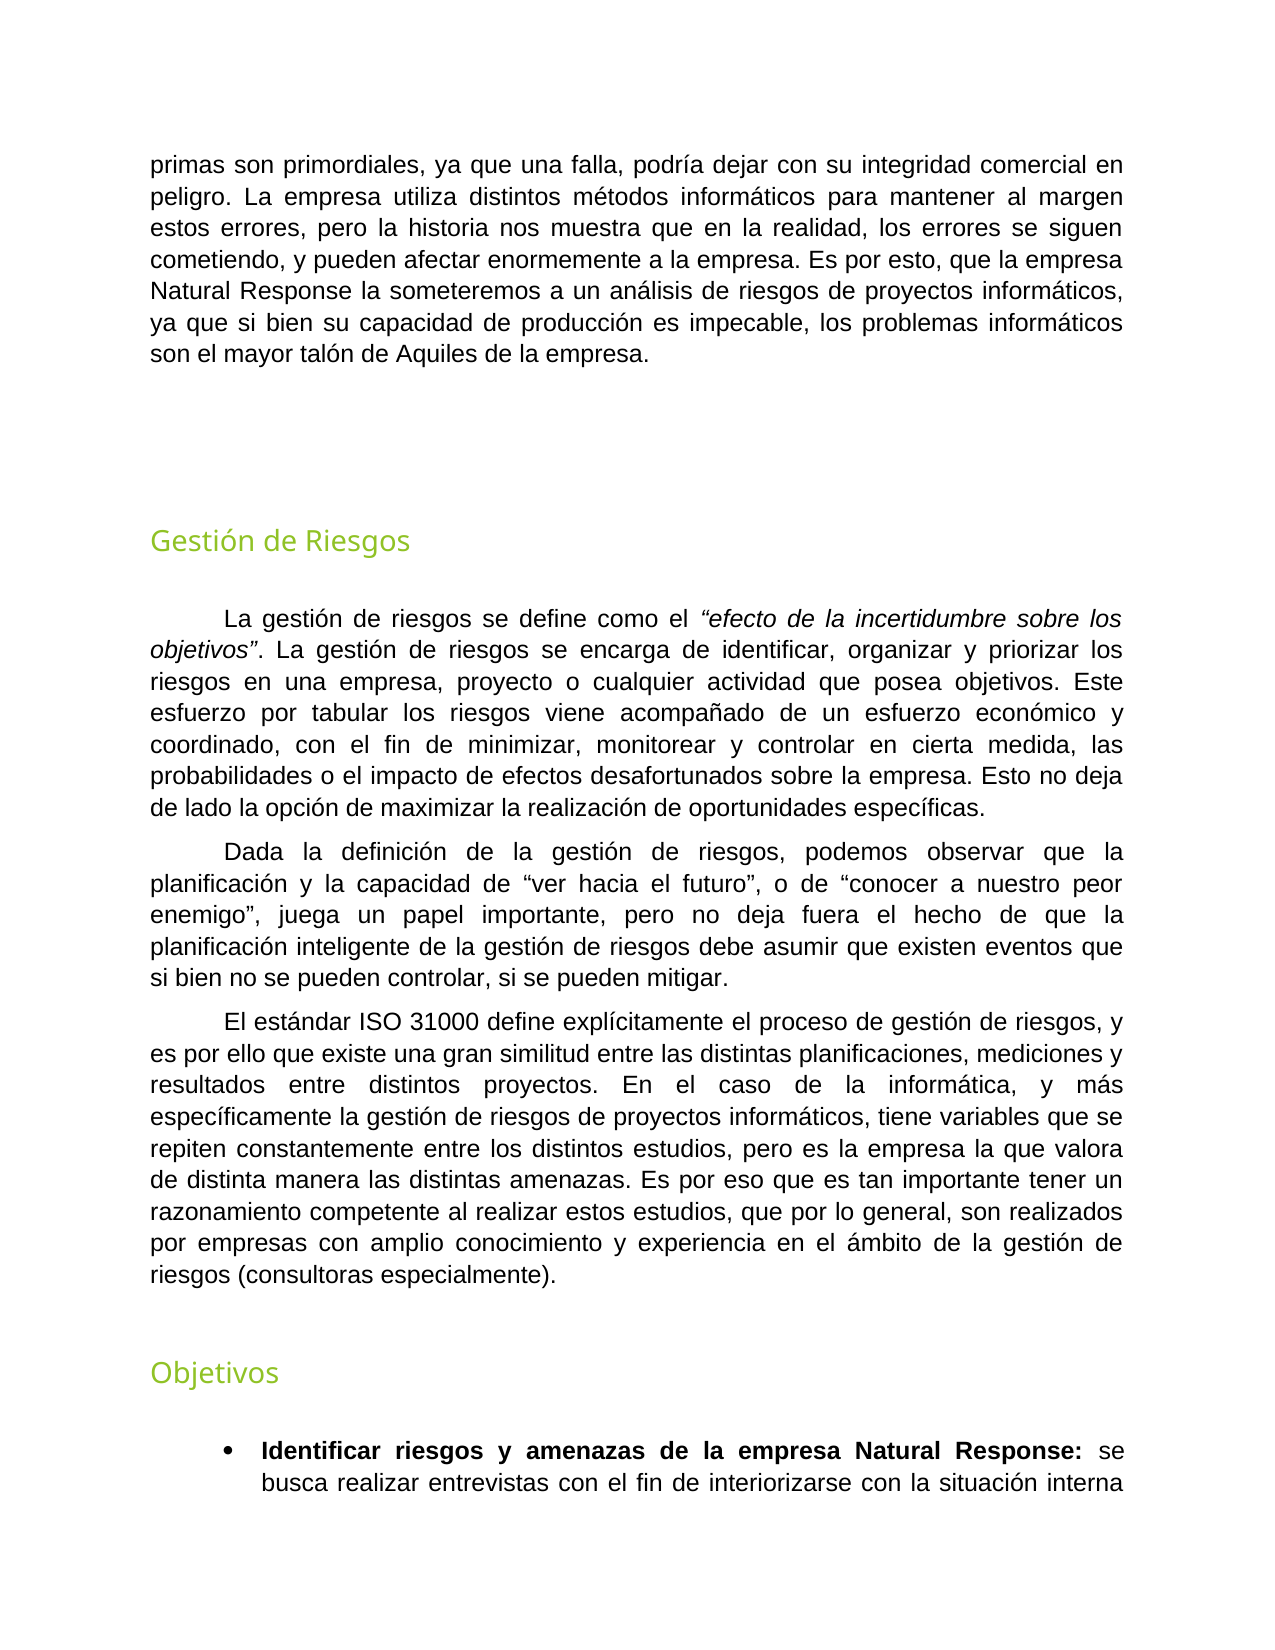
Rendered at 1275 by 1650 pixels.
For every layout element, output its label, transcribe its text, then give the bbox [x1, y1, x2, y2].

subtitle Objetivos [150, 1352, 1125, 1392]
text El estándar ISO 31000 define explícitamente el proceso de gestión de riesgos, y es por ello que existe una gran similitud entre las distintas planificaciones, mediciones y resultados entre distintos proyectos. En el caso de la informática, y más específicamente la gestión de riesgos de proyectos informáticos, tiene variables que se repiten constantemente entre los distintos estudios, pero es la empresa la que valora de distinta manera las distintas amenazas. Es por eso que es tan importante tener un razonamiento competente al realizar estos estudios, que por lo general, son realizados por empresas con amplio conocimiento y experiencia en el ámbito de la gestión de riesgos (consultoras especialmente). [150, 1007, 1125, 1288]
text La gestión de riesgos se define como el “efecto de la incertidumbre sobre los objetivos”. La gestión de riesgos se encarga de identificar, organizar y priorizar los riesgos en una empresa, proyecto o cualquier actividad que posea objetivos. Este esfuerzo por tabular los riesgos viene acompañado de un esfuerzo económico y coordinado, con el fin de minimizar, monitorear y controlar en cierta medida, las probabilidades o el impacto de efectos desafortunados sobre la empresa. Esto no deja de lado la opción de maximizar la realización de oportunidades específicas. [150, 603, 1125, 822]
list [224, 1436, 1125, 1496]
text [150, 150, 1125, 368]
subtitle Gestión de Riesgos [150, 520, 1125, 559]
text Dada la definición de la gestión de riesgos, podemos observar que la planificación y la capacidad de “ver hacia el futuro”, o de “conocer a nuestro peor enemigo”, juega un papel importante, pero no deja fuera el hecho de que la planificación inteligente de la gestión de riesgos debe asumir que existen eventos que si bien no se pueden controlar, si se pueden mitigar. [150, 837, 1125, 992]
